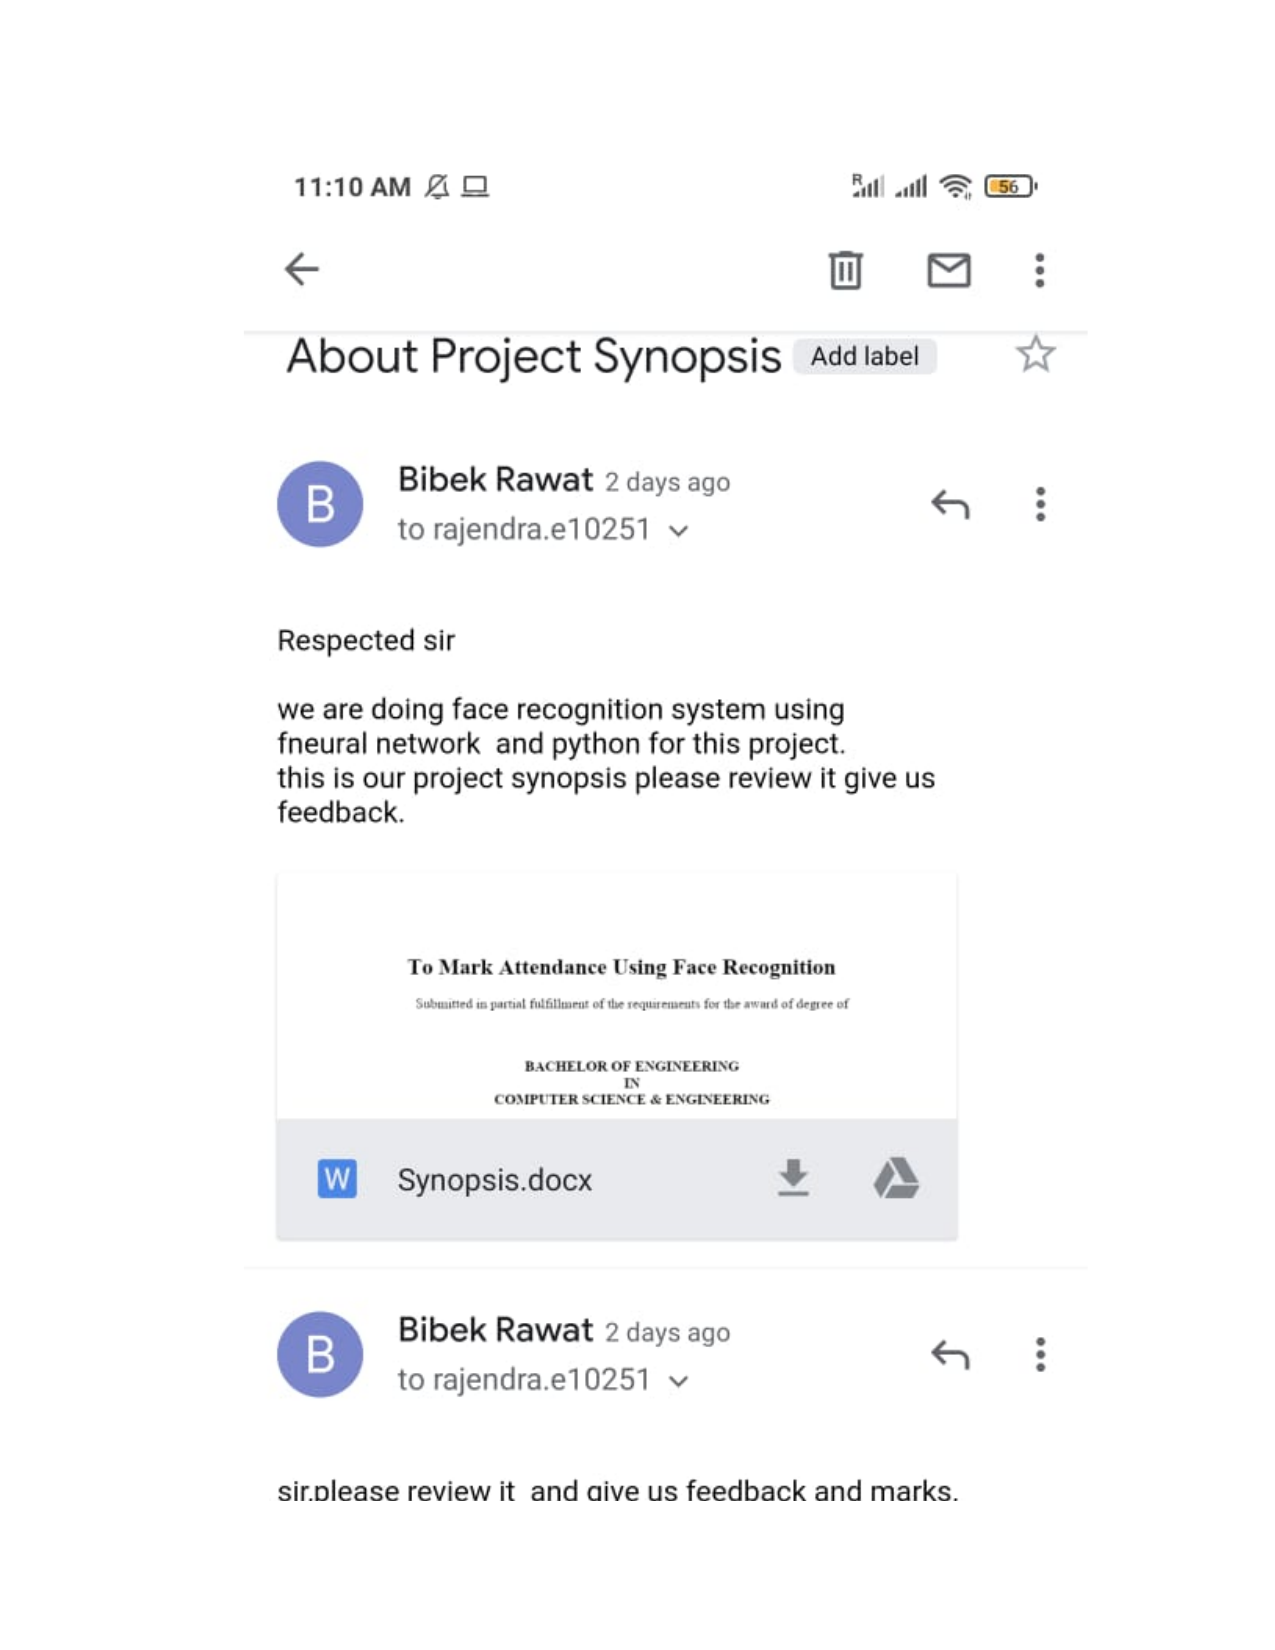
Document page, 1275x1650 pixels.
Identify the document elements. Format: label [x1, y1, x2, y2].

picture [243, 148, 1088, 1501]
